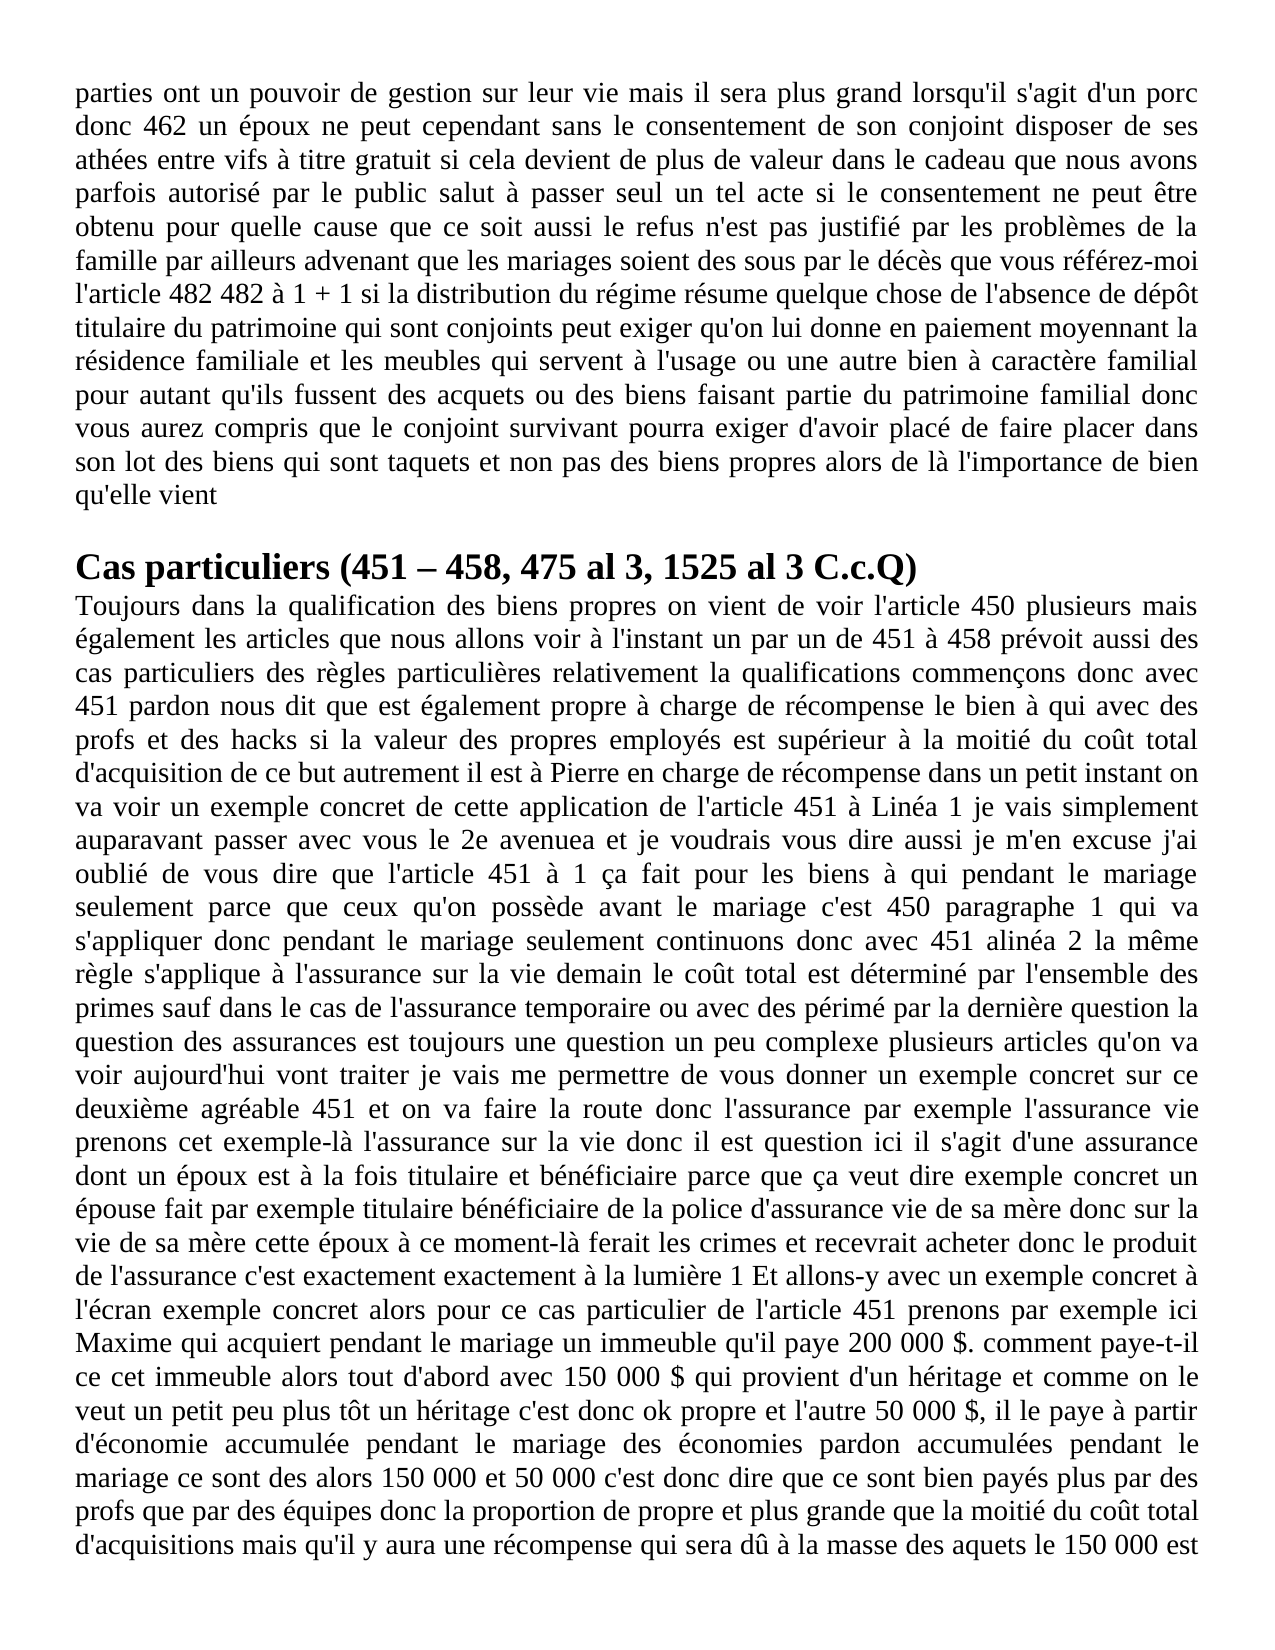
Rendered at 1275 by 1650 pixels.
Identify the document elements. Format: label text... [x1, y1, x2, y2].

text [75, 588, 1200, 1560]
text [75, 75, 1200, 511]
text Cas particuliers (451 – 458, 475 al 3, 1525 al 3 C.c.Q) [75, 544, 1200, 588]
